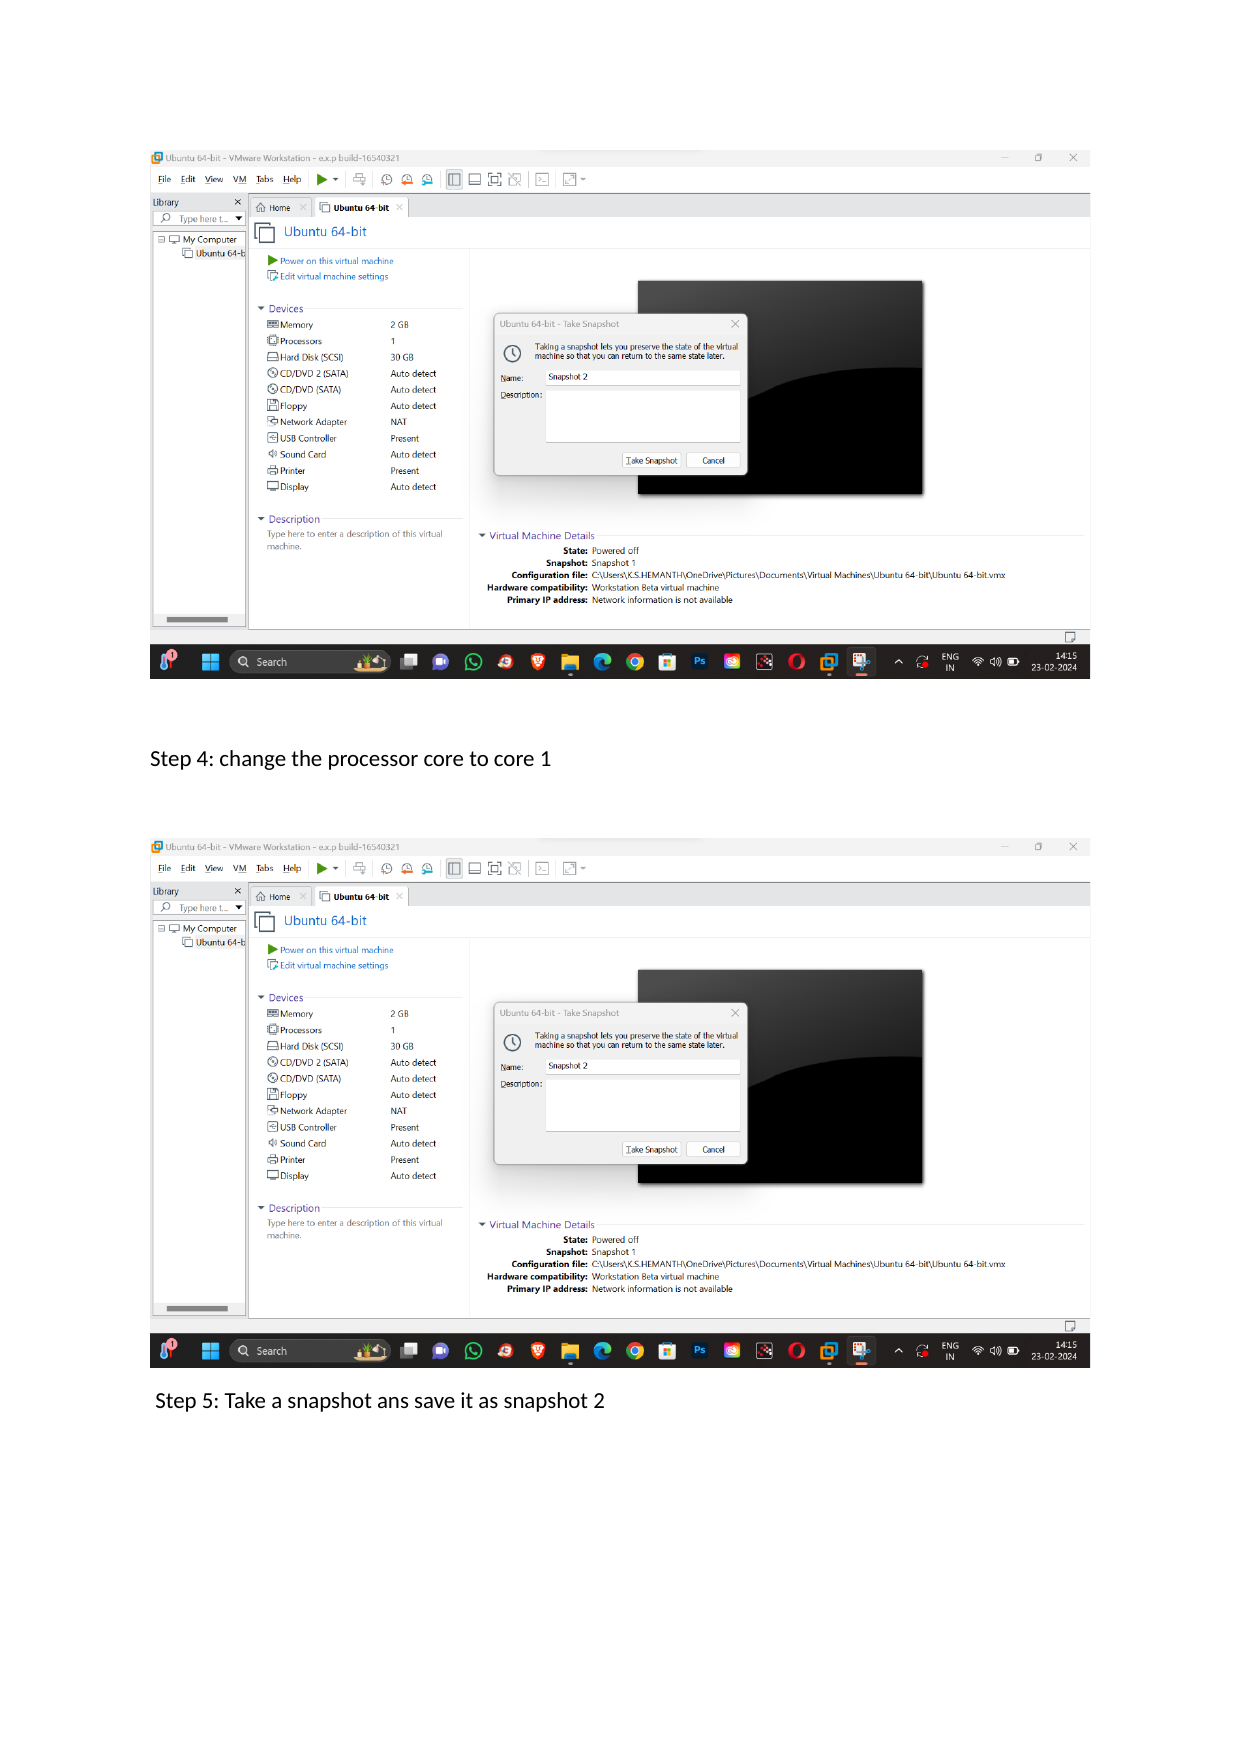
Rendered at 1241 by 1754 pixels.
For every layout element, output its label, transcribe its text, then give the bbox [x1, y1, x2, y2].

text Step 5: Take a snapshot ans save it as snapshot 2 [150, 1386, 1090, 1414]
picture [150, 838, 1091, 1368]
text Step 4: change the processor core to core 1 [150, 744, 1090, 773]
picture [150, 150, 1091, 679]
